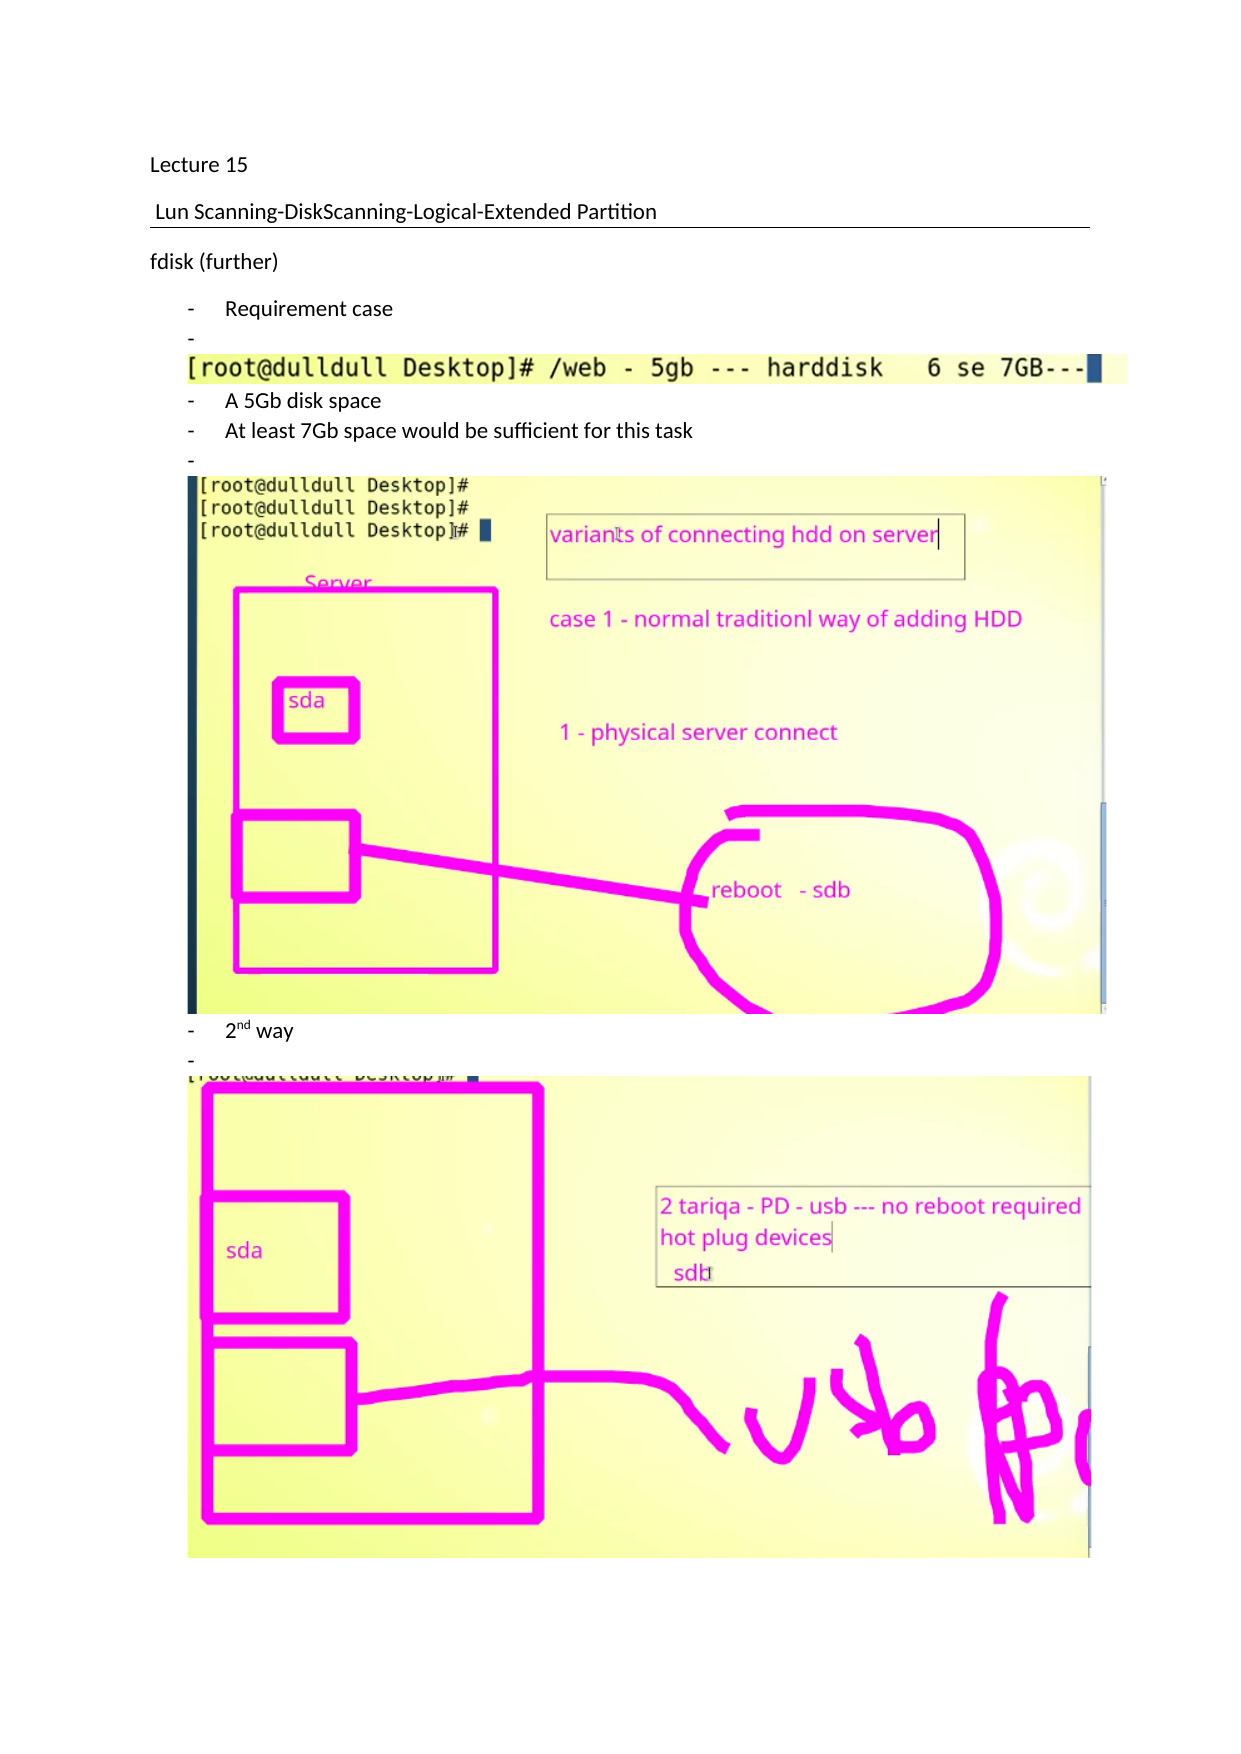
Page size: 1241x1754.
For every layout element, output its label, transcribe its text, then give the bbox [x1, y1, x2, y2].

list 2nd way [187, 1016, 1090, 1044]
list A 5Gb disk space [187, 386, 1090, 414]
list Requirement case [187, 294, 1090, 322]
text Lecture 15 [150, 150, 1090, 178]
text Lun Scanning-DiskScanning-Logical-Extended Partition [150, 197, 1090, 227]
list At least 7Gb space would be sufficient for this task [187, 416, 1090, 444]
picture [187, 1076, 1092, 1558]
picture [187, 354, 1128, 384]
picture [187, 476, 1107, 1014]
text fdisk (further) [150, 247, 1090, 275]
